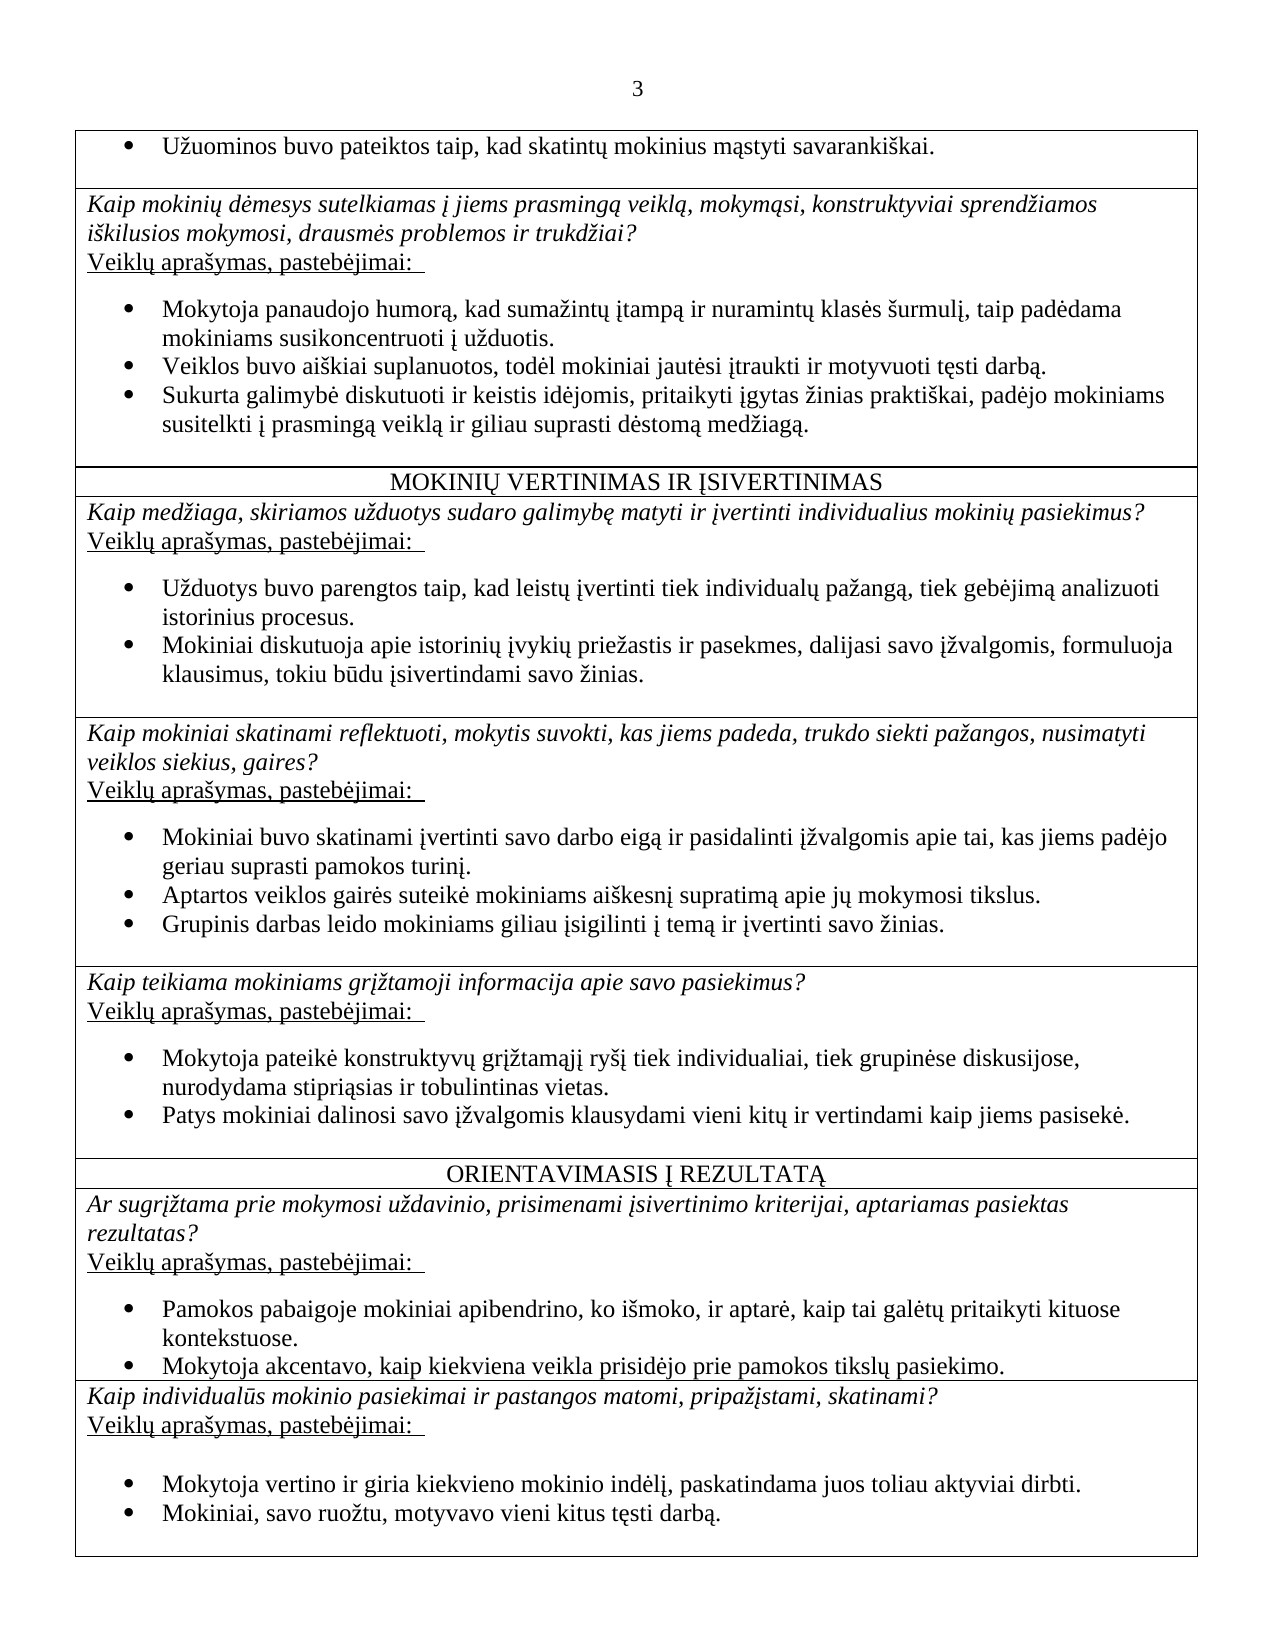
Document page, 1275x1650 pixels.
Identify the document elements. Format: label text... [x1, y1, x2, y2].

table_cell Kaip medžiaga, skiriamos užduotys sudaro galimybę matyti ir įvertinti individualius mokinių pasiekimus? Veiklų aprašymas, pastebėjimai: Užduotys buvo parengtos taip, kad leistų įvertinti tiek individualų pažangą, tiek gebėjimą analizuoti istorinius procesus. Mokiniai diskutuoja apie istorinių įvykių priežastis ir pasekmes, dalijasi savo įžvalgomis, formuluoja klausimus, tokiu būdu įsivertindami savo žinias. [76, 497, 1197, 717]
table_cell Kaip mokinių dėmesys sutelkiamas į jiems prasmingą veiklą, mokymąsi, konstruktyviai sprendžiamos iškilusios mokymosi, drausmės problemos ir trukdžiai? Veiklų aprašymas, pastebėjimai: Mokytoja panaudojo humorą, kad sumažintų įtampą ir nuramintų klasės šurmulį, taip padėdama mokiniams susikoncentruoti į užduotis. Veiklos buvo aiškiai suplanuotos, todėl mokiniai jautėsi įtraukti ir motyvuoti tęsti darbą. Sukurta galimybė diskutuoti ir keistis idėjomis, pritaikyti įgytas žinias praktiškai, padėjo mokiniams susitelkti į prasmingą veiklą ir giliau suprasti dėstomą medžiagą. [76, 189, 1197, 466]
table_cell orientavimasis į rezultatą [76, 1159, 1197, 1188]
table_cell Kaip mokiniai skatinami reflektuoti, mokytis suvokti, kas jiems padeda, trukdo siekti pažangos, nusimatyti veiklos siekius, gaires? Veiklų aprašymas, pastebėjimai: Mokiniai buvo skatinami įvertinti savo darbo eigą ir pasidalinti įžvalgomis apie tai, kas jiems padėjo geriau suprasti pamokos turinį. Aptartos veiklos gairės suteikė mokiniams aiškesnį supratimą apie jų mokymosi tikslus. Grupinis darbas leido mokiniams giliau įsigilinti į temą ir įvertinti savo žinias. [76, 718, 1197, 966]
table_cell mokinių vertinimas ir įsivertinimas [76, 468, 1197, 496]
table_cell Ar sugrįžtama prie mokymosi uždavinio, prisimenami įsivertinimo kriterijai, aptariamas pasiektas rezultatas? Veiklų aprašymas, pastebėjimai: Pamokos pabaigoje mokiniai apibendrino, ko išmoko, ir aptarė, kaip tai galėtų pritaikyti kituose kontekstuose. Mokytoja akcentavo, kaip kiekviena veikla prisidėjo prie pamokos tikslų pasiekimo. [76, 1189, 1197, 1380]
table_cell Kaip individualūs mokinio pasiekimai ir pastangos matomi, pripažįstami, skatinami? Veiklų aprašymas, pastebėjimai: Mokytoja vertino ir giria kiekvieno mokinio indėlį, paskatindama juos toliau aktyviai dirbti. Mokiniai, savo ruožtu, motyvavo vieni kitus tęsti darbą. [76, 1381, 1197, 1556]
table_cell Kaip teikiama mokiniams grįžtamoji informacija apie savo pasiekimus? Veiklų aprašymas, pastebėjimai: Mokytoja pateikė konstruktyvų grįžtamąjį ryšį tiek individualiai, tiek grupinėse diskusijose, nurodydama stipriąsias ir tobulintinas vietas. Patys mokiniai dalinosi savo įžvalgomis klausydami vieni kitų ir vertindami kaip jiems pasisekė. [76, 967, 1197, 1158]
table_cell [76, 131, 1197, 188]
